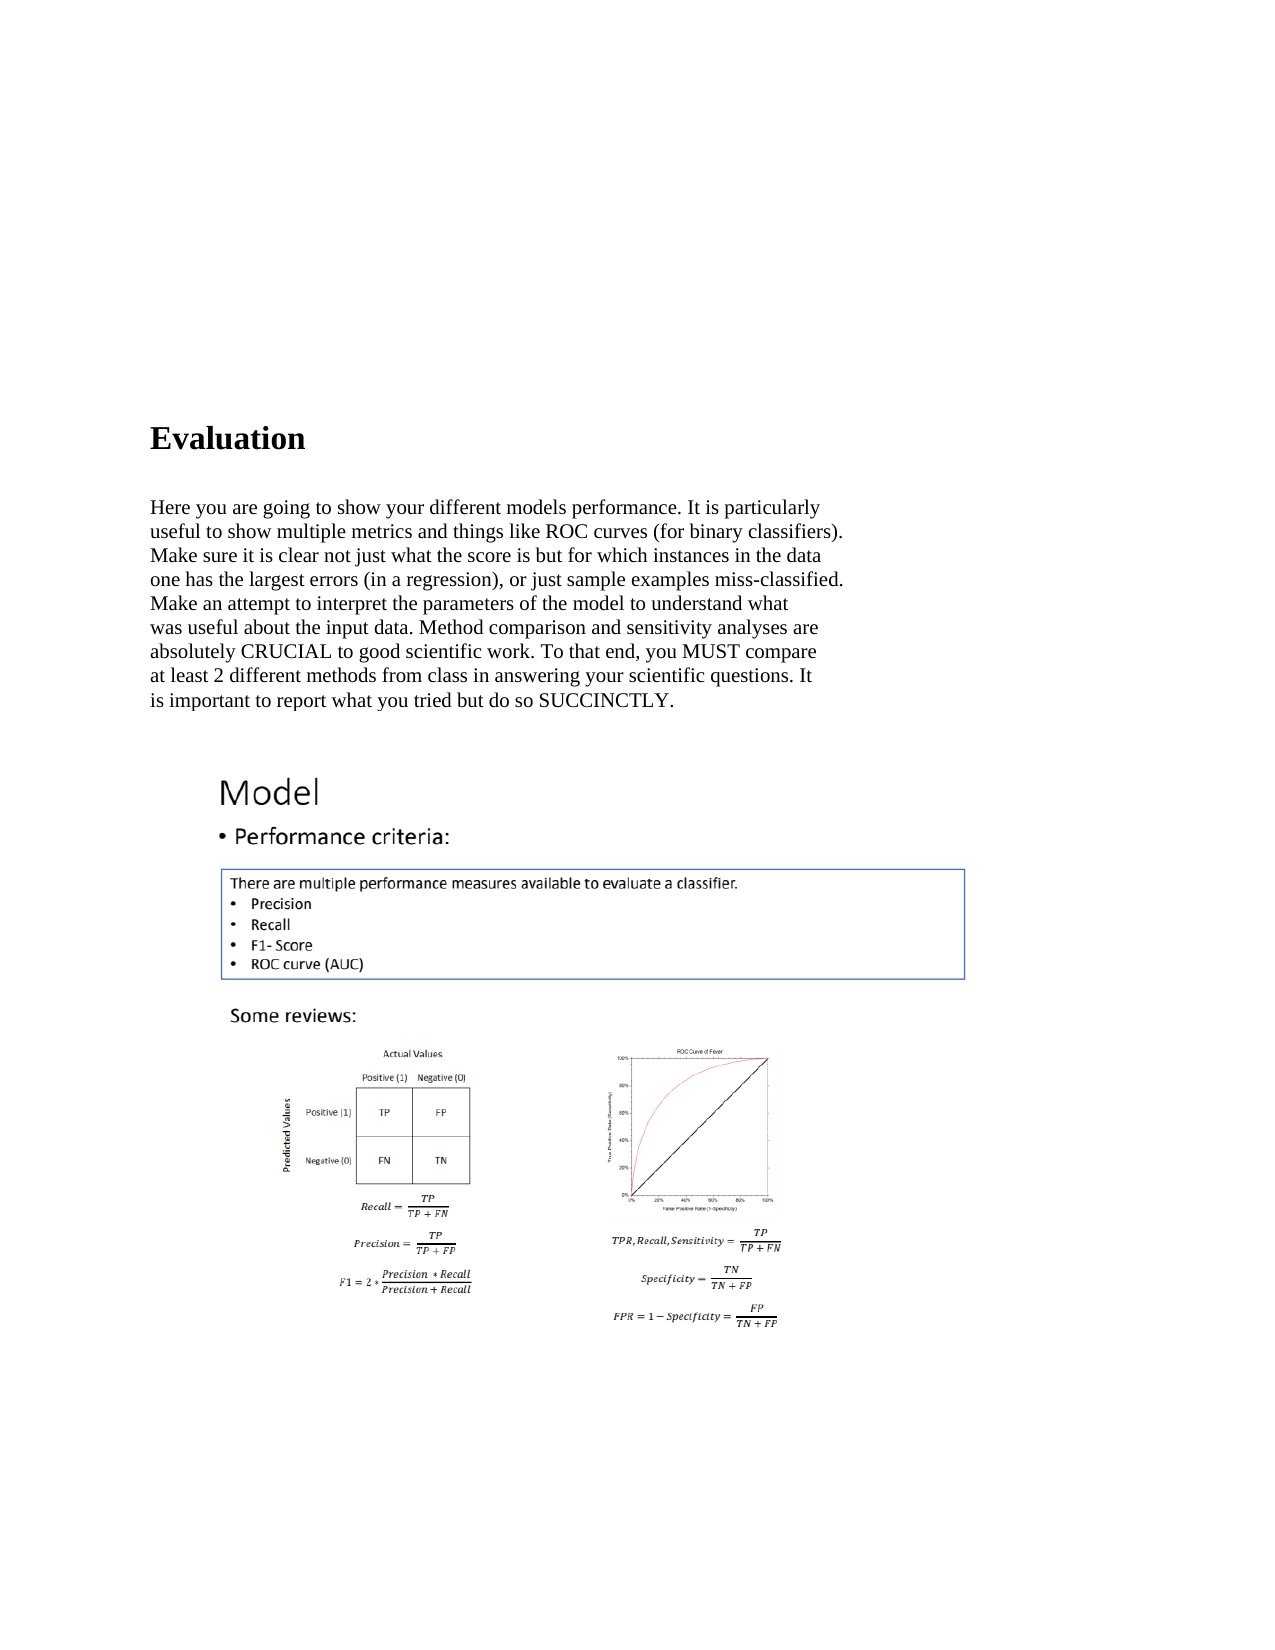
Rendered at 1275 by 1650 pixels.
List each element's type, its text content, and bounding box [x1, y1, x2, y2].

text Here you are going to show your different models performance. It is particularly [150, 495, 1125, 519]
text useful to show multiple metrics and things like ROC curves (for binary classifiers). [150, 519, 1125, 543]
text was useful about the input data. Method comparison and sensitivity analyses are [150, 615, 1125, 639]
text one has the largest errors (in a regression), or just sample examples miss-classified. [150, 567, 1125, 591]
text at least 2 different methods from class in answering your scientific questions. It [150, 663, 1125, 687]
text is important to report what you tried but do so SUCCINCTLY. [150, 687, 1125, 712]
text Evaluation [150, 418, 1125, 457]
text absolutely CRUCIAL to good scientific work. To that end, you MUST compare [150, 639, 1125, 663]
text Make an attempt to interpret the parameters of the model to understand what [150, 591, 1125, 615]
text Make sure it is clear not just what the score is but for which instances in the data [150, 543, 1125, 567]
